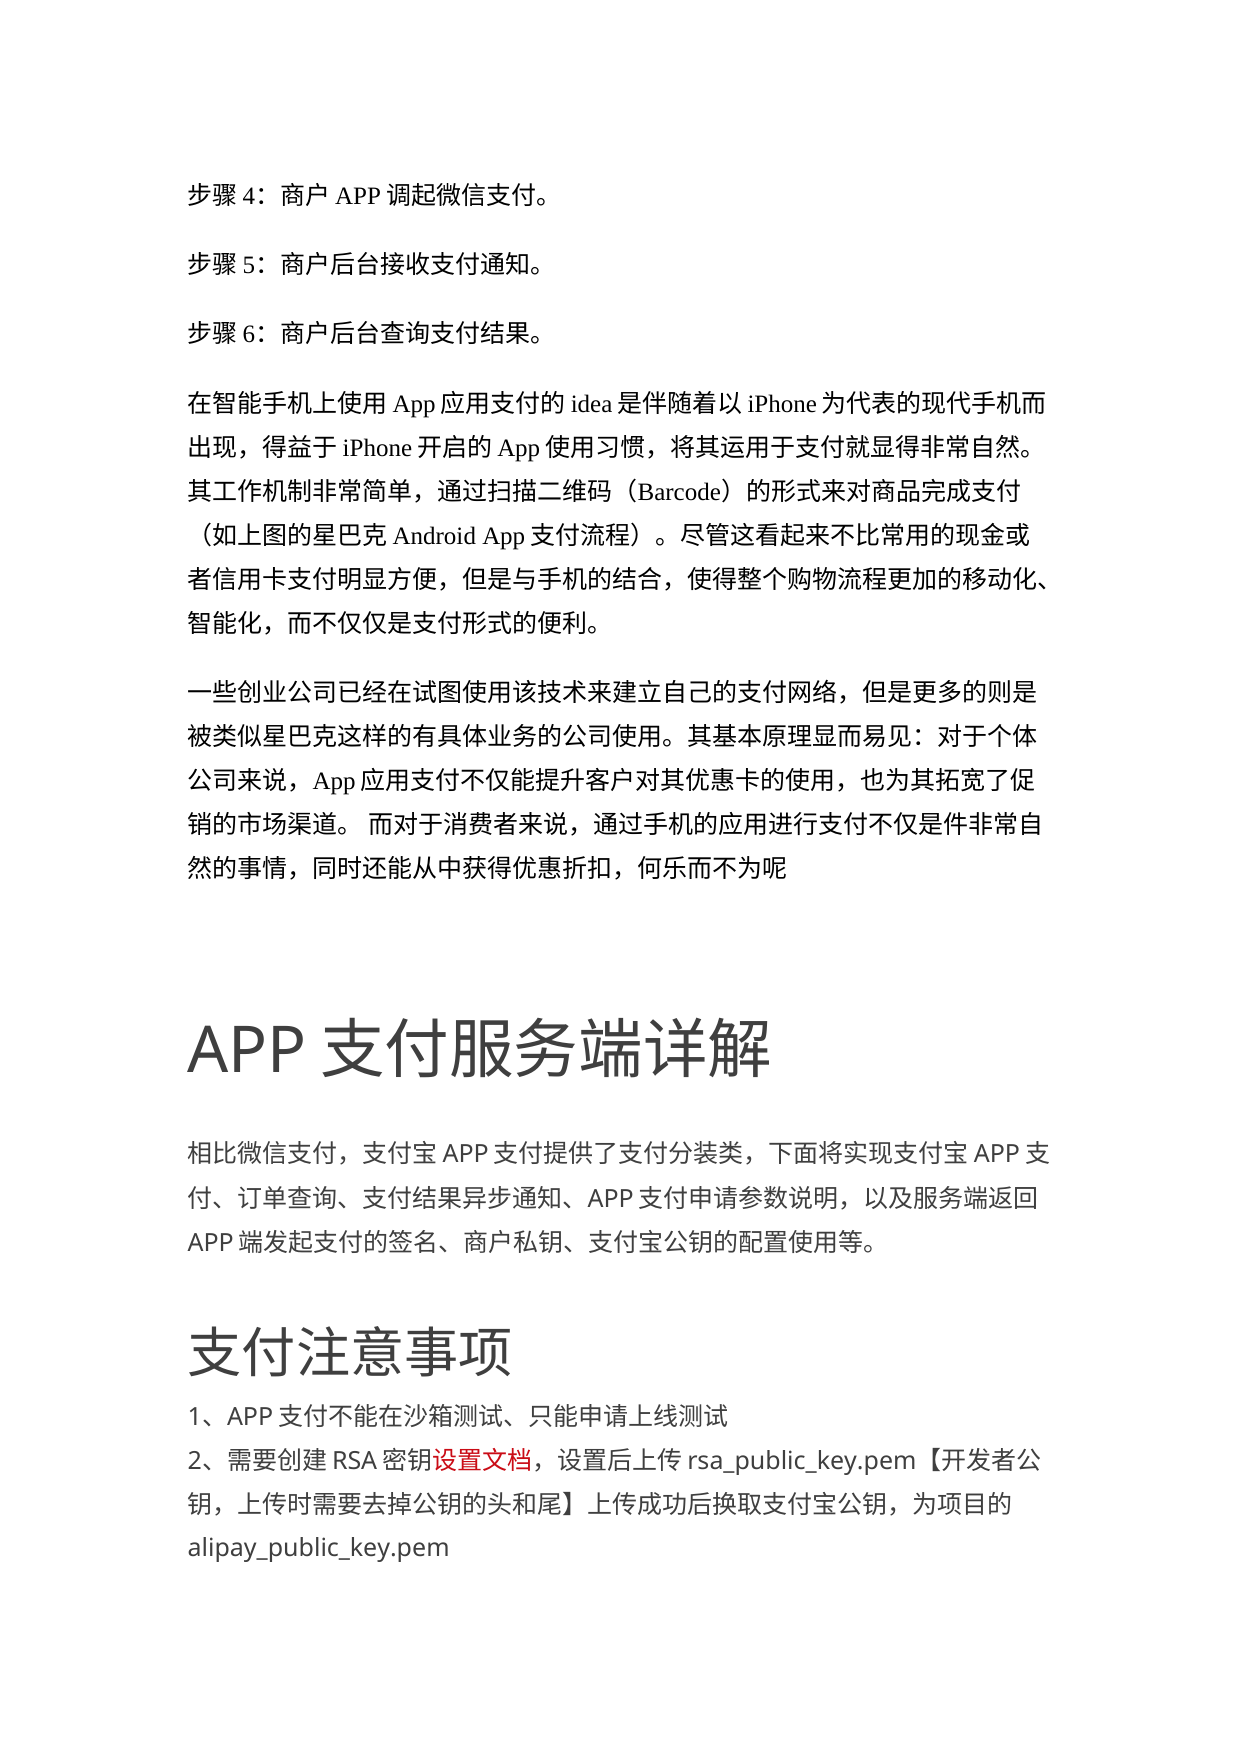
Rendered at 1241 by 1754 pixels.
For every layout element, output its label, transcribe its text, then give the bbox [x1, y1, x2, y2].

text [187, 1393, 1053, 1569]
text 在智能手机上使用App应用支付的idea是伴随着以iPhone为代表的现代手机而出现，得益于iPhone开启的App使用习惯，将其运用于支付就显得非常自然。其工作机制非常简单，通过扫描二维码（Barcode）的形式来对商品完成支付（如上图的星巴克Android App支付流程）。尽管这看起来不比常用的现金或者信用卡支付明显方便，但是与手机的结合，使得整个购物流程更加的移动化、智能化，而不仅仅是支付形式的便利。 [187, 379, 1053, 643]
text APP支付服务端详解 [187, 978, 1053, 1110]
text 步骤4：商户APP调起微信支付。 [187, 172, 1053, 216]
text 相比微信支付，支付宝APP支付提供了支付分装类，下面将实现支付宝APP支付、订单查询、支付结果异步通知、APP支付申请参数说明，以及服务端返回APP端发起支付的签名、商户私钥、支付宝公钥的配置使用等。 [187, 1130, 1053, 1262]
text 支付注意事项 [187, 1305, 1053, 1393]
text 一些创业公司已经在试图使用该技术来建立自己的支付网络，但是更多的则是被类似星巴克这样的有具体业务的公司使用。其基本原理显而易见：对于个体公司来说，App应用支付不仅能提升客户对其优惠卡的使用，也为其拓宽了促销的市场渠道。 而对于消费者来说，通过手机的应用进行支付不仅是件非常自然的事情，同时还能从中获得优惠折扣，何乐而不为呢 [187, 668, 1053, 889]
text 步骤6：商户后台查询支付结果。 [187, 310, 1053, 354]
text 步骤5：商户后台接收支付通知。 [187, 241, 1053, 285]
